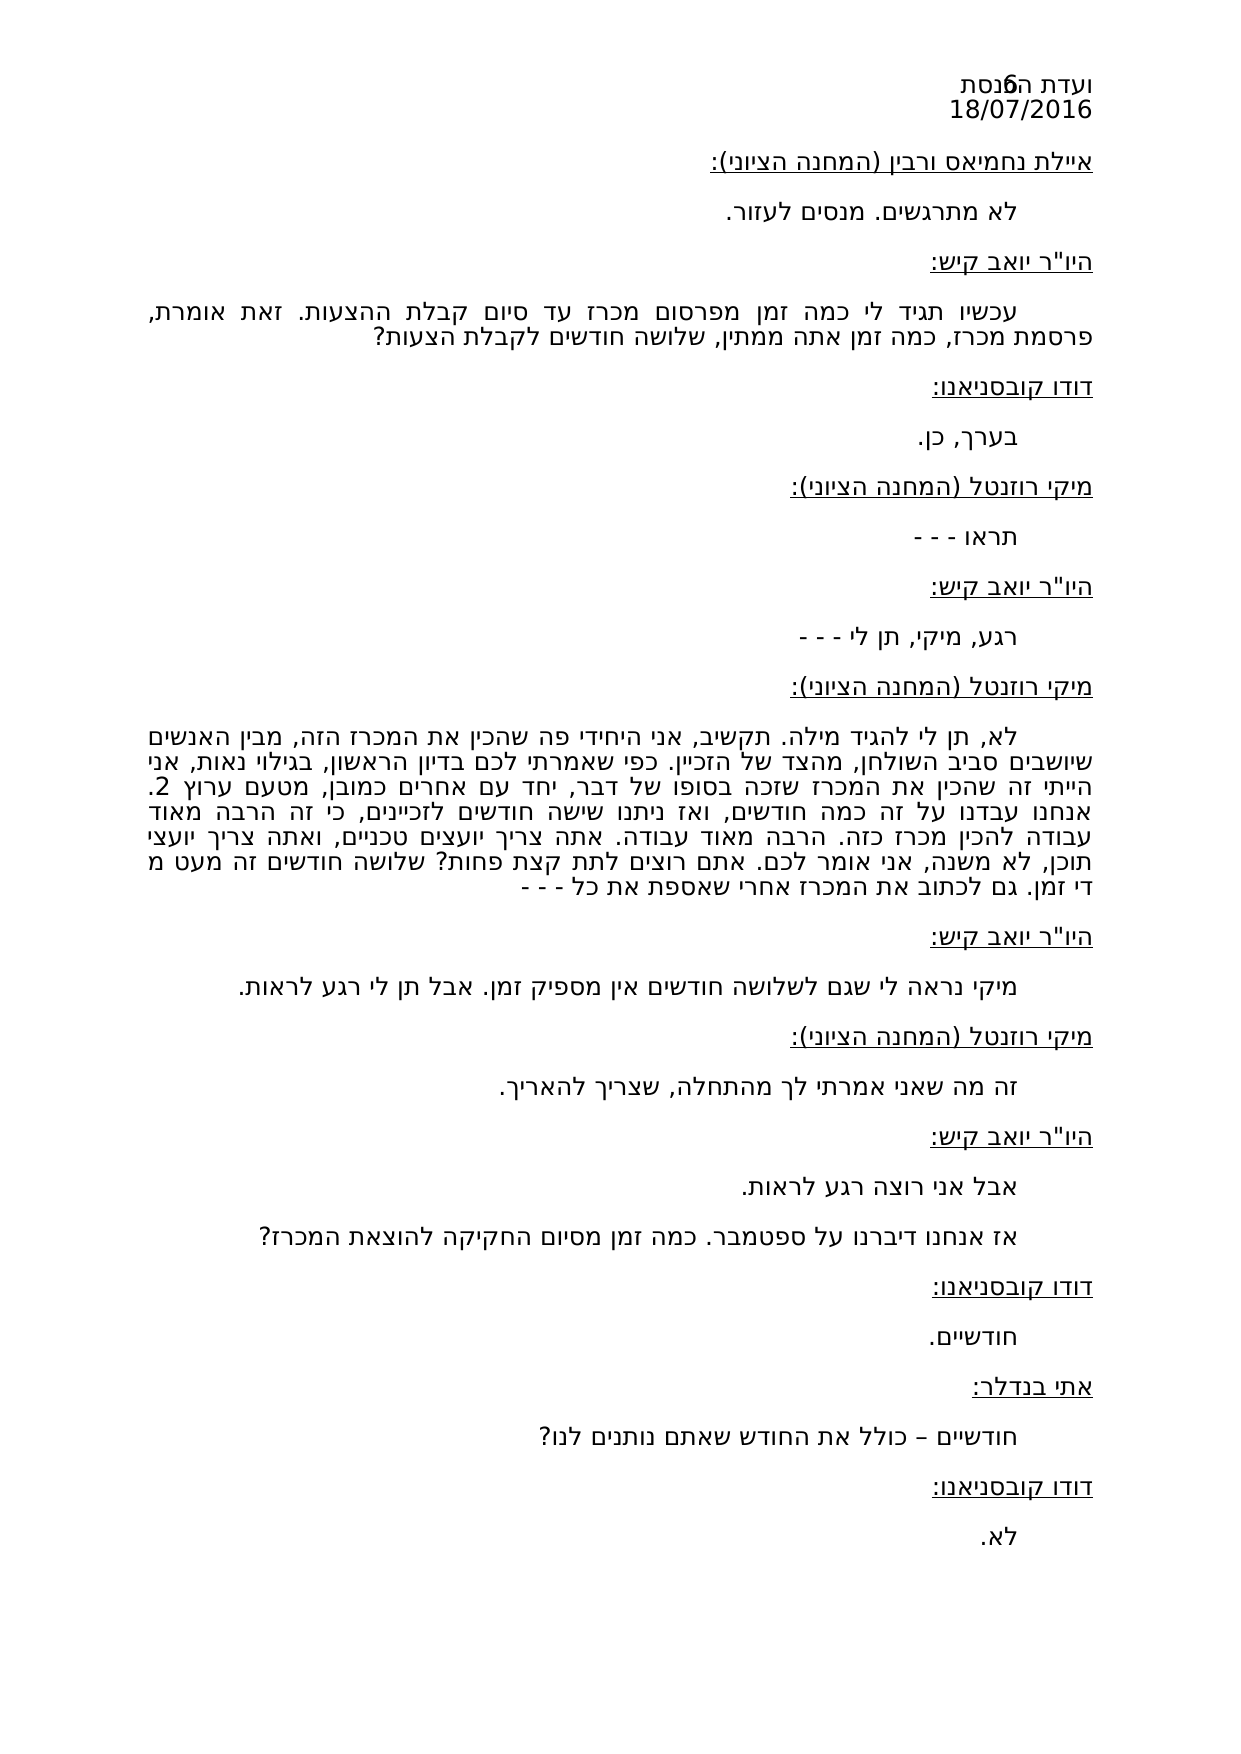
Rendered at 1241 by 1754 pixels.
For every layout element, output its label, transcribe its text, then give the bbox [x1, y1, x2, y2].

text זה מה שאני אמרתי לך מהתחלה, שצריך להאריך. [147, 1075, 1093, 1100]
text אבל אני רוצה רגע לראות. [147, 1175, 1093, 1200]
text מיקי רוזנטל (המחנה הציוני): [147, 675, 1093, 700]
text חודשיים – כולל את החודש שאתם נותנים לנו? [147, 1425, 1093, 1450]
text לא מתרגשים. מנסים לעזור. [147, 200, 1093, 225]
text היו"ר יואב קיש: [147, 925, 1093, 950]
text איילת נחמיאס ורבין (המחנה הציוני): [147, 150, 1093, 175]
text דודו קובסניאנו: [147, 1275, 1093, 1300]
text דודו קובסניאנו: [147, 375, 1093, 400]
text אז אנחנו דיברנו על ספטמבר. כמה זמן מסיום החקיקה להוצאת המכרז? [147, 1225, 1093, 1250]
text היו"ר יואב קיש: [147, 575, 1093, 600]
text לא. [147, 1525, 1093, 1550]
text עכשיו תגיד לי כמה זמן מפרסום מכרז עד סיום קבלת ההצעות. זאת אומרת, פרסמת מכרז, כמה זמן אתה ממתין, שלושה חודשים לקבלת הצעות? [147, 300, 1093, 350]
text היו"ר יואב קיש: [147, 250, 1093, 275]
text לא, תן לי להגיד מילה. תקשיב, אני היחידי פה שהכין את המכרז הזה, מבין האנשים שיושבים סביב השולחן, מהצד של הזכיין. כפי שאמרתי לכם בדיון הראשון, בגילוי נאות, אני הייתי זה שהכין את המכרז שזכה בסופו של דבר, יחד עם אחרים כמובן, מטעם ערוץ 2. אנחנו עבדנו על זה כמה חודשים, ואז ניתנו שישה חודשים לזכיינים, כי זה הרבה מאוד עבודה להכין מכרז כזה. הרבה מאוד עבודה. אתה צריך יועצים טכניים, ואתה צריך יועצי תוכן, לא משנה, אני אומר לכם. אתם רוצים לתת קצת פחות? שלושה חודשים זה מעט מ די זמן. גם לכתוב את המכרז אחרי שאספת את כל - - - [147, 725, 1093, 900]
text חודשיים. [147, 1325, 1093, 1350]
text מיקי רוזנטל (המחנה הציוני): [147, 475, 1093, 500]
text מיקי רוזנטל (המחנה הציוני): [147, 1025, 1093, 1050]
text תראו - - - [147, 525, 1093, 550]
text רגע, מיקי, תן לי - - - [147, 625, 1093, 650]
text אתי בנדלר: [147, 1375, 1093, 1400]
text דודו קובסניאנו: [147, 1475, 1093, 1500]
text מיקי נראה לי שגם לשלושה חודשים אין מספיק זמן. אבל תן לי רגע לראות. [147, 975, 1093, 1000]
text היו"ר יואב קיש: [147, 1125, 1093, 1150]
text בערך, כן. [147, 425, 1093, 450]
